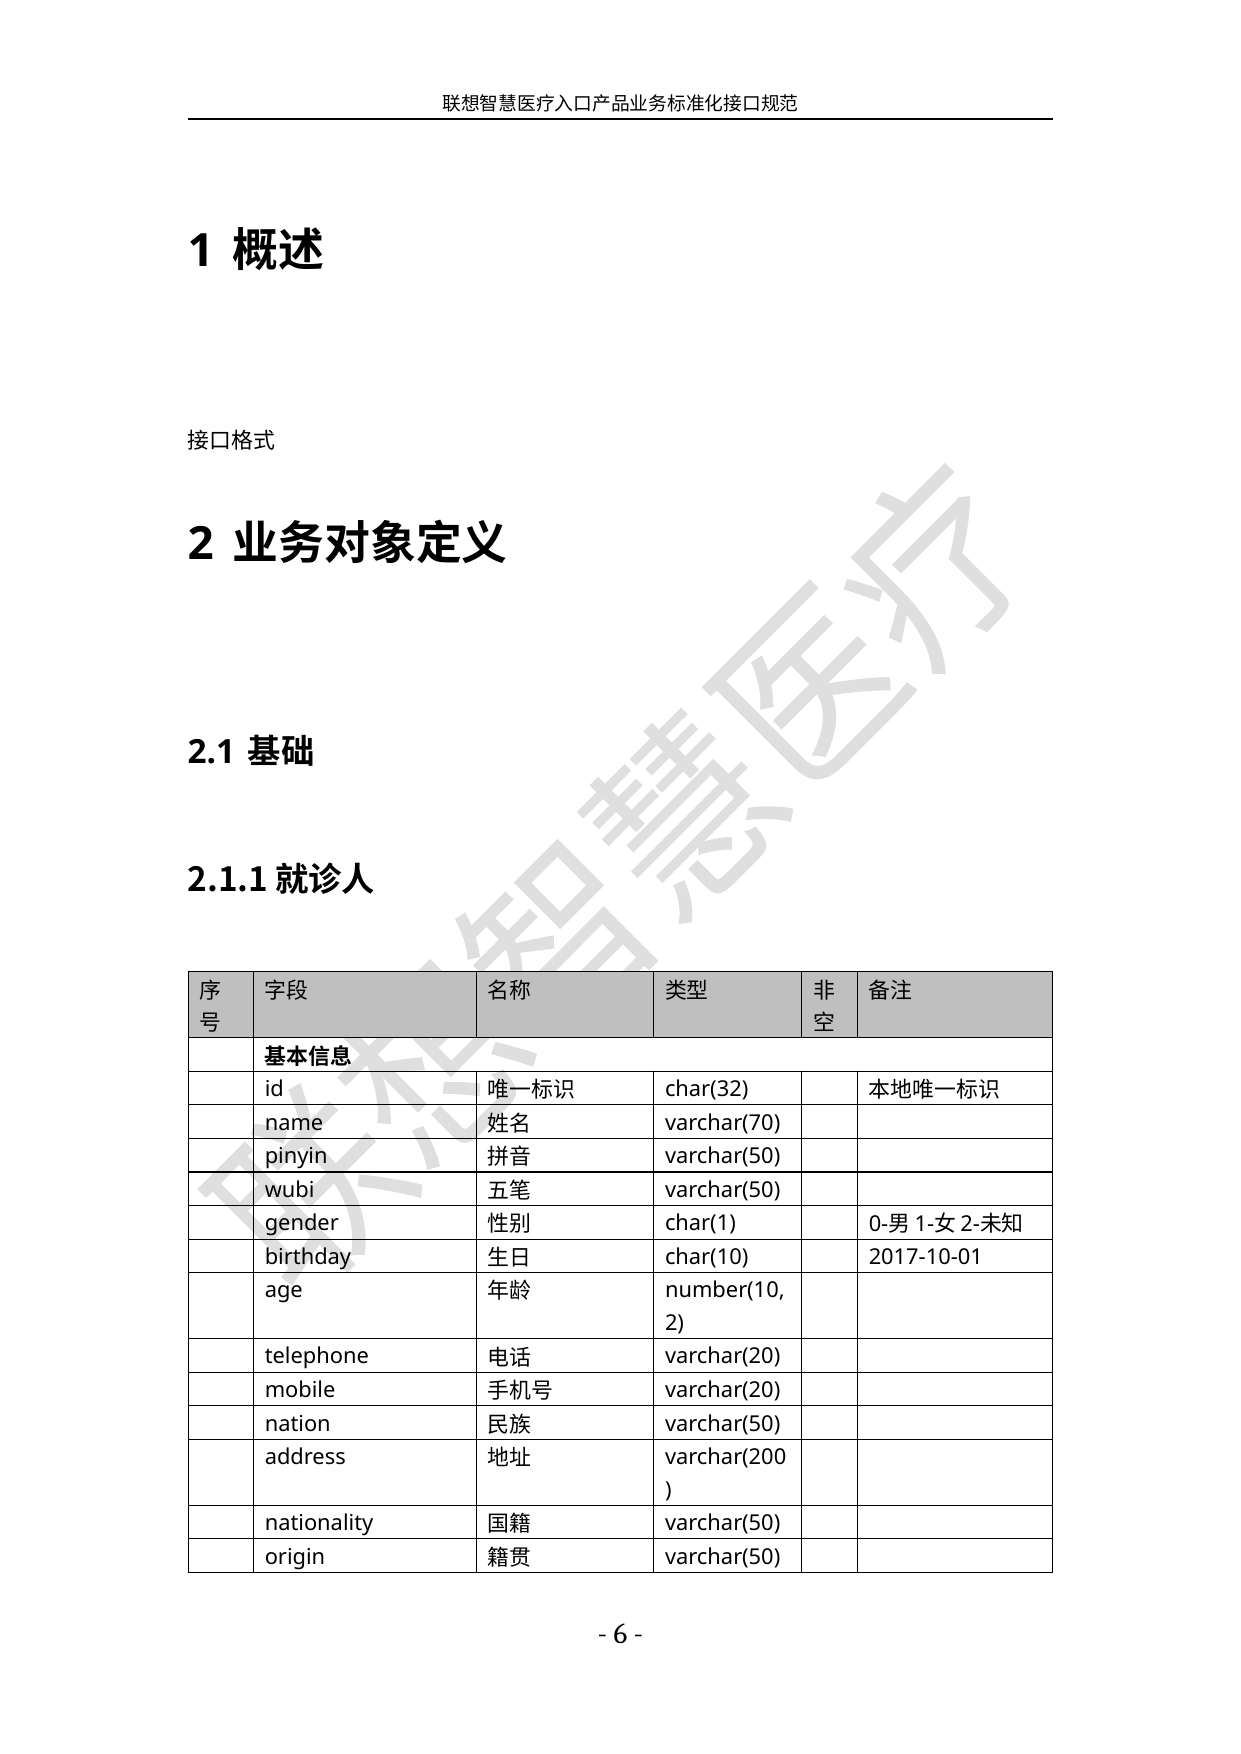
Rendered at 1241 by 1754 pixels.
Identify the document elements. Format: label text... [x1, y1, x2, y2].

table_cell [189, 1038, 253, 1071]
table_cell number(10,2) [654, 1273, 801, 1338]
table_cell 生日 [477, 1240, 653, 1272]
table_cell [189, 1339, 253, 1372]
table_cell varchar(20) [654, 1339, 801, 1372]
table_cell wubi [254, 1173, 476, 1205]
table_cell [802, 1206, 857, 1238]
table_cell 国籍 [477, 1506, 653, 1538]
table_cell [858, 1339, 1052, 1372]
table_cell [858, 1539, 1052, 1572]
table_cell [189, 1105, 253, 1138]
text 接口格式 [187, 423, 1053, 456]
table_cell [858, 1273, 1052, 1338]
table_cell [189, 1240, 253, 1272]
table_cell 电话 [477, 1339, 653, 1372]
table_cell [189, 1506, 253, 1538]
table_cell 2017-10-01 [858, 1240, 1052, 1272]
table_cell char(10) [654, 1240, 801, 1272]
table_cell gender [254, 1206, 476, 1238]
table_cell [858, 1506, 1052, 1538]
table_cell varchar(50) [654, 1139, 801, 1171]
table_cell 基本信息 [254, 1038, 1052, 1071]
table_cell 本地唯一标识 [858, 1072, 1052, 1104]
table_cell varchar(20) [654, 1373, 801, 1405]
subtitle 概述 [187, 197, 1053, 295]
table_cell 手机号 [477, 1373, 653, 1405]
table_cell [802, 1273, 857, 1338]
subtitle 基础 [187, 717, 1053, 782]
table_cell [802, 1139, 857, 1171]
table_cell [802, 1539, 857, 1572]
table_cell [858, 1373, 1052, 1405]
table_cell 籍贯 [477, 1539, 653, 1572]
table_cell [802, 1440, 857, 1505]
table_cell [189, 1206, 253, 1238]
table_cell [189, 1273, 253, 1338]
table_cell varchar(70) [654, 1105, 801, 1138]
table_cell [189, 1173, 253, 1205]
table_cell [189, 1072, 253, 1104]
table_cell [189, 1139, 253, 1171]
table_header 名称 [477, 972, 653, 1037]
table_cell varchar(50) [654, 1539, 801, 1572]
table_cell [189, 1406, 253, 1439]
table_cell 五笔 [477, 1173, 653, 1205]
table_cell [802, 1506, 857, 1538]
table_header 类型 [654, 972, 801, 1037]
table_cell [189, 1373, 253, 1405]
table_cell [189, 1539, 253, 1572]
table_cell id [254, 1072, 476, 1104]
table_cell 地址 [477, 1440, 653, 1505]
table_cell 年龄 [477, 1273, 653, 1338]
subtitle 就诊人 [187, 844, 1053, 909]
table_cell address [254, 1440, 476, 1505]
table_cell [802, 1406, 857, 1439]
table_cell 姓名 [477, 1105, 653, 1138]
table_cell varchar(50) [654, 1406, 801, 1439]
table_cell origin [254, 1539, 476, 1572]
table_cell nationality [254, 1506, 476, 1538]
table_cell age [254, 1273, 476, 1338]
table_cell name [254, 1105, 476, 1138]
table_cell [858, 1406, 1052, 1439]
table_cell [802, 1173, 857, 1205]
table_cell 0-男1-女2-未知 [858, 1206, 1052, 1238]
table_header 字段 [254, 972, 476, 1037]
table_cell [858, 1139, 1052, 1171]
table_cell 拼音 [477, 1139, 653, 1171]
table_cell varchar(200) [654, 1440, 801, 1505]
table_cell birthday [254, 1240, 476, 1272]
table_cell char(1) [654, 1206, 801, 1238]
table_cell [802, 1105, 857, 1138]
table_cell 唯一标识 [477, 1072, 653, 1104]
table_header 非空 [802, 972, 857, 1037]
table_cell [802, 1072, 857, 1104]
table_cell varchar(50) [654, 1506, 801, 1538]
table_header 备注 [858, 972, 1052, 1037]
table_cell [858, 1173, 1052, 1205]
table_cell varchar(50) [654, 1173, 801, 1205]
table_cell nation [254, 1406, 476, 1439]
table_cell 性别 [477, 1206, 653, 1238]
table_cell pinyin [254, 1139, 476, 1171]
table_cell [802, 1373, 857, 1405]
table_cell telephone [254, 1339, 476, 1372]
table_cell [858, 1440, 1052, 1505]
table_cell char(32) [654, 1072, 801, 1104]
table_cell [189, 1440, 253, 1505]
table_cell mobile [254, 1373, 476, 1405]
table_cell [802, 1240, 857, 1272]
table_header 序号 [189, 972, 253, 1037]
table_cell 民族 [477, 1406, 653, 1439]
table_cell [858, 1105, 1052, 1138]
subtitle 业务对象定义 [187, 491, 1053, 588]
table_cell [802, 1339, 857, 1372]
